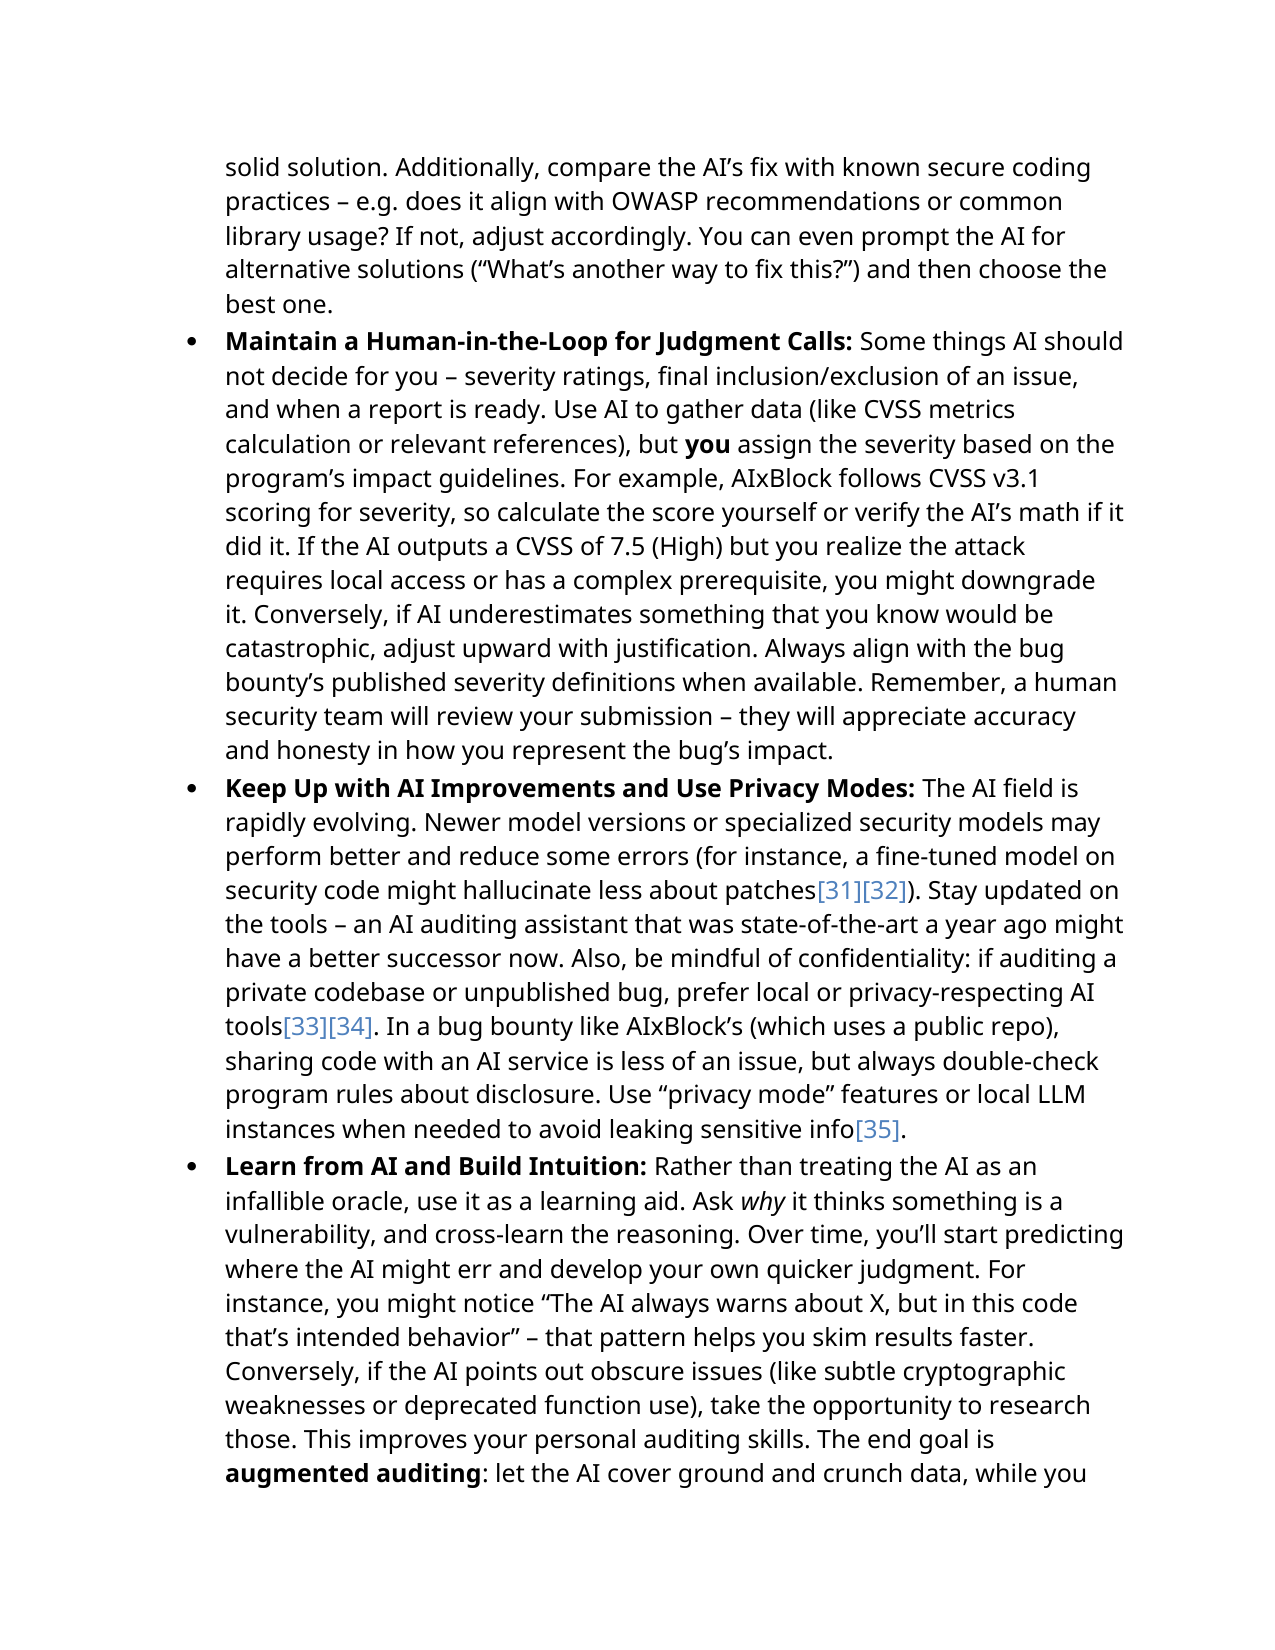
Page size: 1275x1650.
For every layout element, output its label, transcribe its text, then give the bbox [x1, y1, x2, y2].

list Keep Up with AI Improvements and Use Privacy Modes: The AI field is rapidly evolving. Newer model versions or specialized security models may perform better and reduce some errors (for instance, a fine-tuned model on security code might hallucinate less about patches[31][32]). Stay updated on the tools – an AI auditing assistant that was state-of-the-art a year ago might have a better successor now. Also, be mindful of confidentiality: if auditing a private codebase or unpublished bug, prefer local or privacy-respecting AI tools[33][34]. In a bug bounty like AIxBlock’s (which uses a public repo), sharing code with an AI service is less of an issue, but always double-check program rules about disclosure. Use “privacy mode” features or local LLM instances when needed to avoid leaking sensitive info[35]. [187, 771, 1125, 1145]
list Maintain a Human-in-the-Loop for Judgment Calls: Some things AI should not decide for you – severity ratings, final inclusion/exclusion of an issue, and when a report is ready. Use AI to gather data (like CVSS metrics calculation or relevant references), but you assign the severity based on the program’s impact guidelines. For example, AIxBlock follows CVSS v3.1 scoring for severity, so calculate the score yourself or verify the AI’s math if it did it. If the AI outputs a CVSS of 7.5 (High) but you realize the attack requires local access or has a complex prerequisite, you might downgrade it. Conversely, if AI underestimates something that you know would be catastrophic, adjust upward with justification. Always align with the bug bounty’s published severity definitions when available. Remember, a human security team will review your submission – they will appreciate accuracy and honesty in how you represent the bug’s impact. [187, 324, 1125, 767]
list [187, 1149, 1125, 1490]
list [187, 150, 1125, 320]
